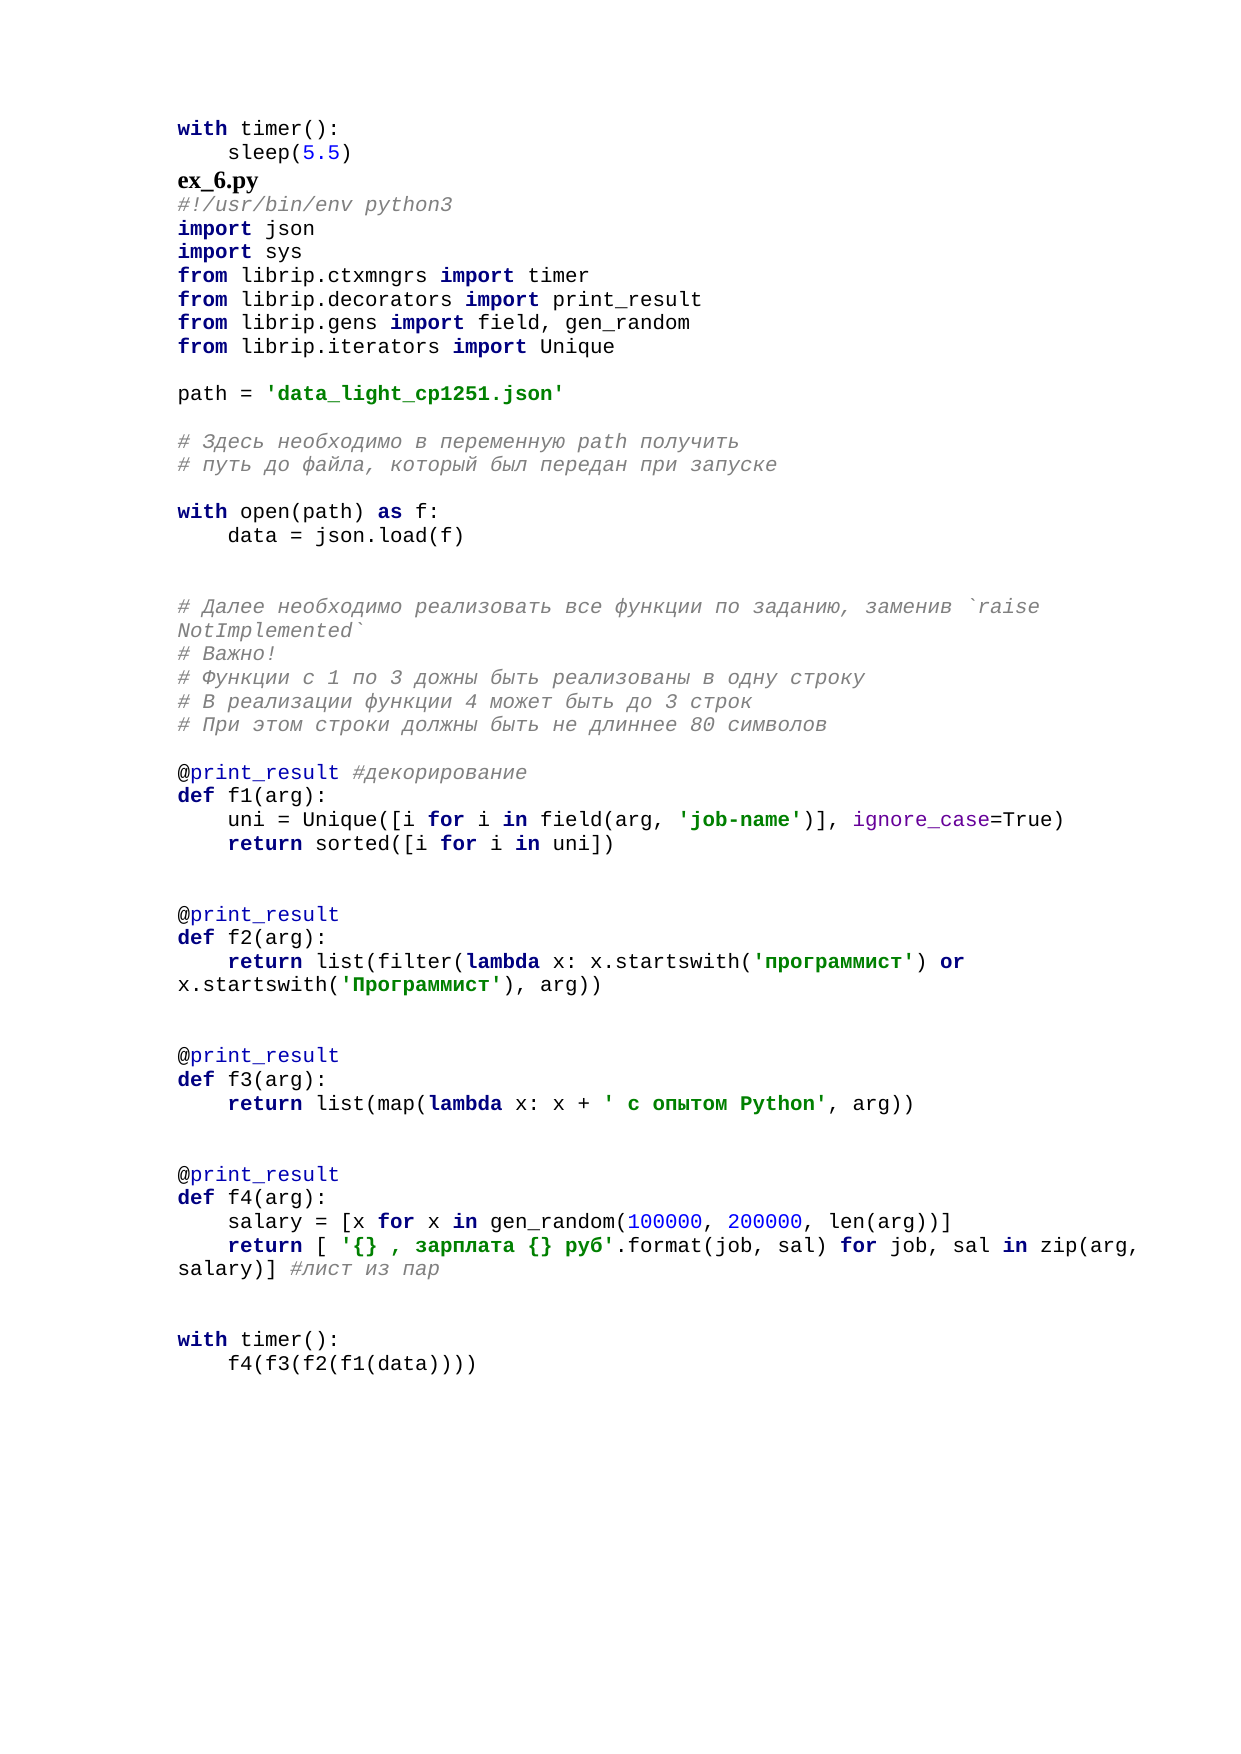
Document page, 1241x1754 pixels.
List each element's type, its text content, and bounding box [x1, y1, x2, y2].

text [177, 118, 1152, 165]
text ex_6.py [177, 165, 1152, 194]
text #!/usr/bin/env python3 import json import sys from librip.ctxmngrs import timer from librip.decorators import print_result from librip.gens import field, gen_random from librip.iterators import Unique path = 'data_light_cp1251.json' # Здесь необходимо в переменную path получить # путь до файла, который был передан при запуске with open(path) as f: data = json.load(f) # Далее необходимо реализовать все функции по заданию, заменив `raise NotImplemented` # Важно! # Функции с 1 по 3 дожны быть реализованы в одну строку # В реализации функции 4 может быть до 3 строк # При этом строки должны быть не длиннее 80 символов @print_result #декорирование def f1(arg): uni = Unique([i for i in field(arg, 'job-name')], ignore_case=True) return sorted([i for i in uni]) @print_result def f2(arg): return list(filter(lambda x: x.startswith('программист') or x.startswith('Программист'), arg)) @print_result def f3(arg): return list(map(lambda x: x + ' с опытом Python', arg)) @print_result def f4(arg): salary = [x for x in gen_random(100000, 200000, len(arg))] return [ '{} , зарплата {} руб'.format(job, sal) for job, sal in zip(arg, salary)] #лист из пар with timer(): f4(f3(f2(f1(data)))) [177, 194, 1152, 1376]
